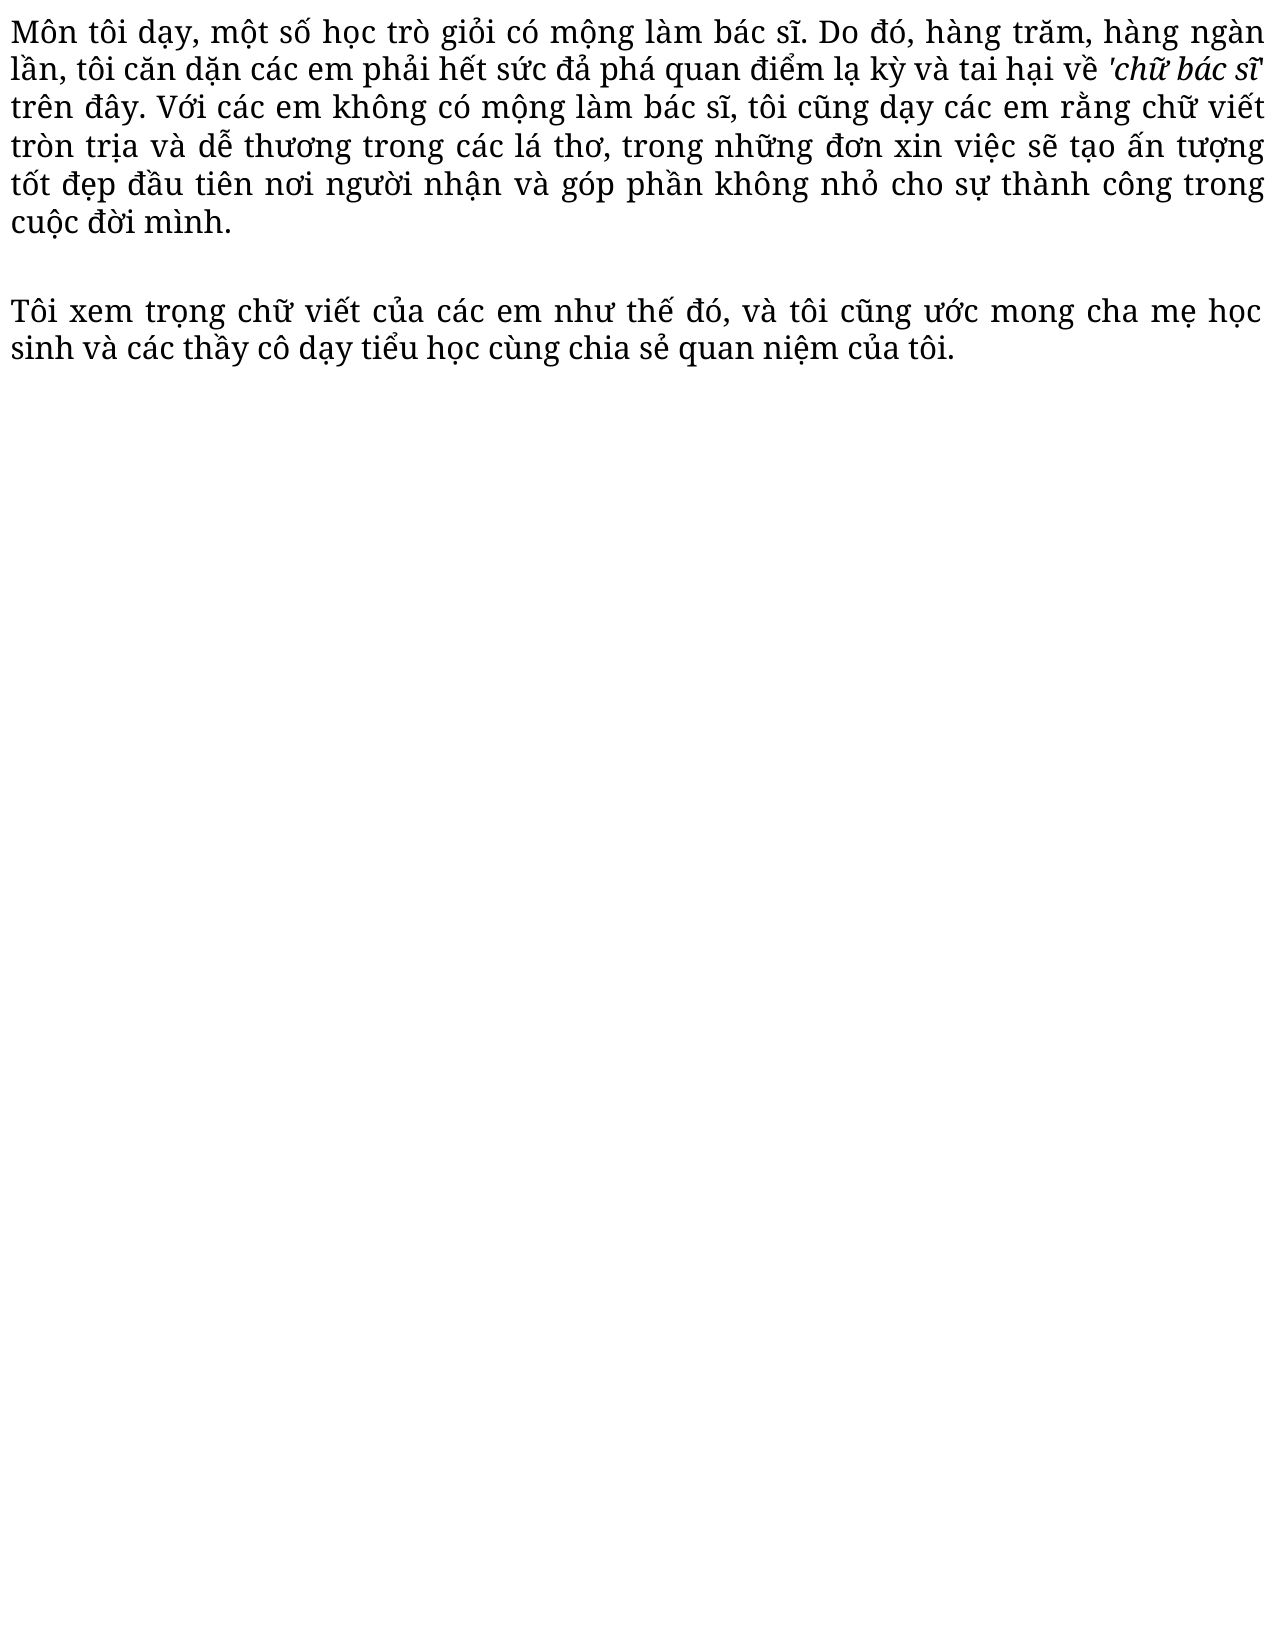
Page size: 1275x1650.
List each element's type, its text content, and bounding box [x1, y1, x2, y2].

text Môn tôi dạy, một số học trò giỏi có mộng làm bác sĩ. Do đó, hàng trăm, hàng ngàn lần, tôi căn dặn các em phải hết sức đả phá quan điểm lạ kỳ và tai hại về 'chữ bác sĩ' trên đây. Với các em không có mộng làm bác sĩ, tôi cũng dạy các em rằng chữ viết tròn trịa và dễ thương trong các lá thơ, trong những đơn xin việc sẽ tạo ấn tượng tốt đẹp đầu tiên nơi người nhận và góp phần không nhỏ cho sự thành công trong cuộc đời mình. [10, 12, 1265, 243]
text Tôi xem trọng chữ viết của các em như thế đó, và tôi cũng ước mong cha mẹ học sinh và các thầy cô dạy tiểu học cùng chia sẻ quan niệm của tôi. [10, 292, 1264, 369]
